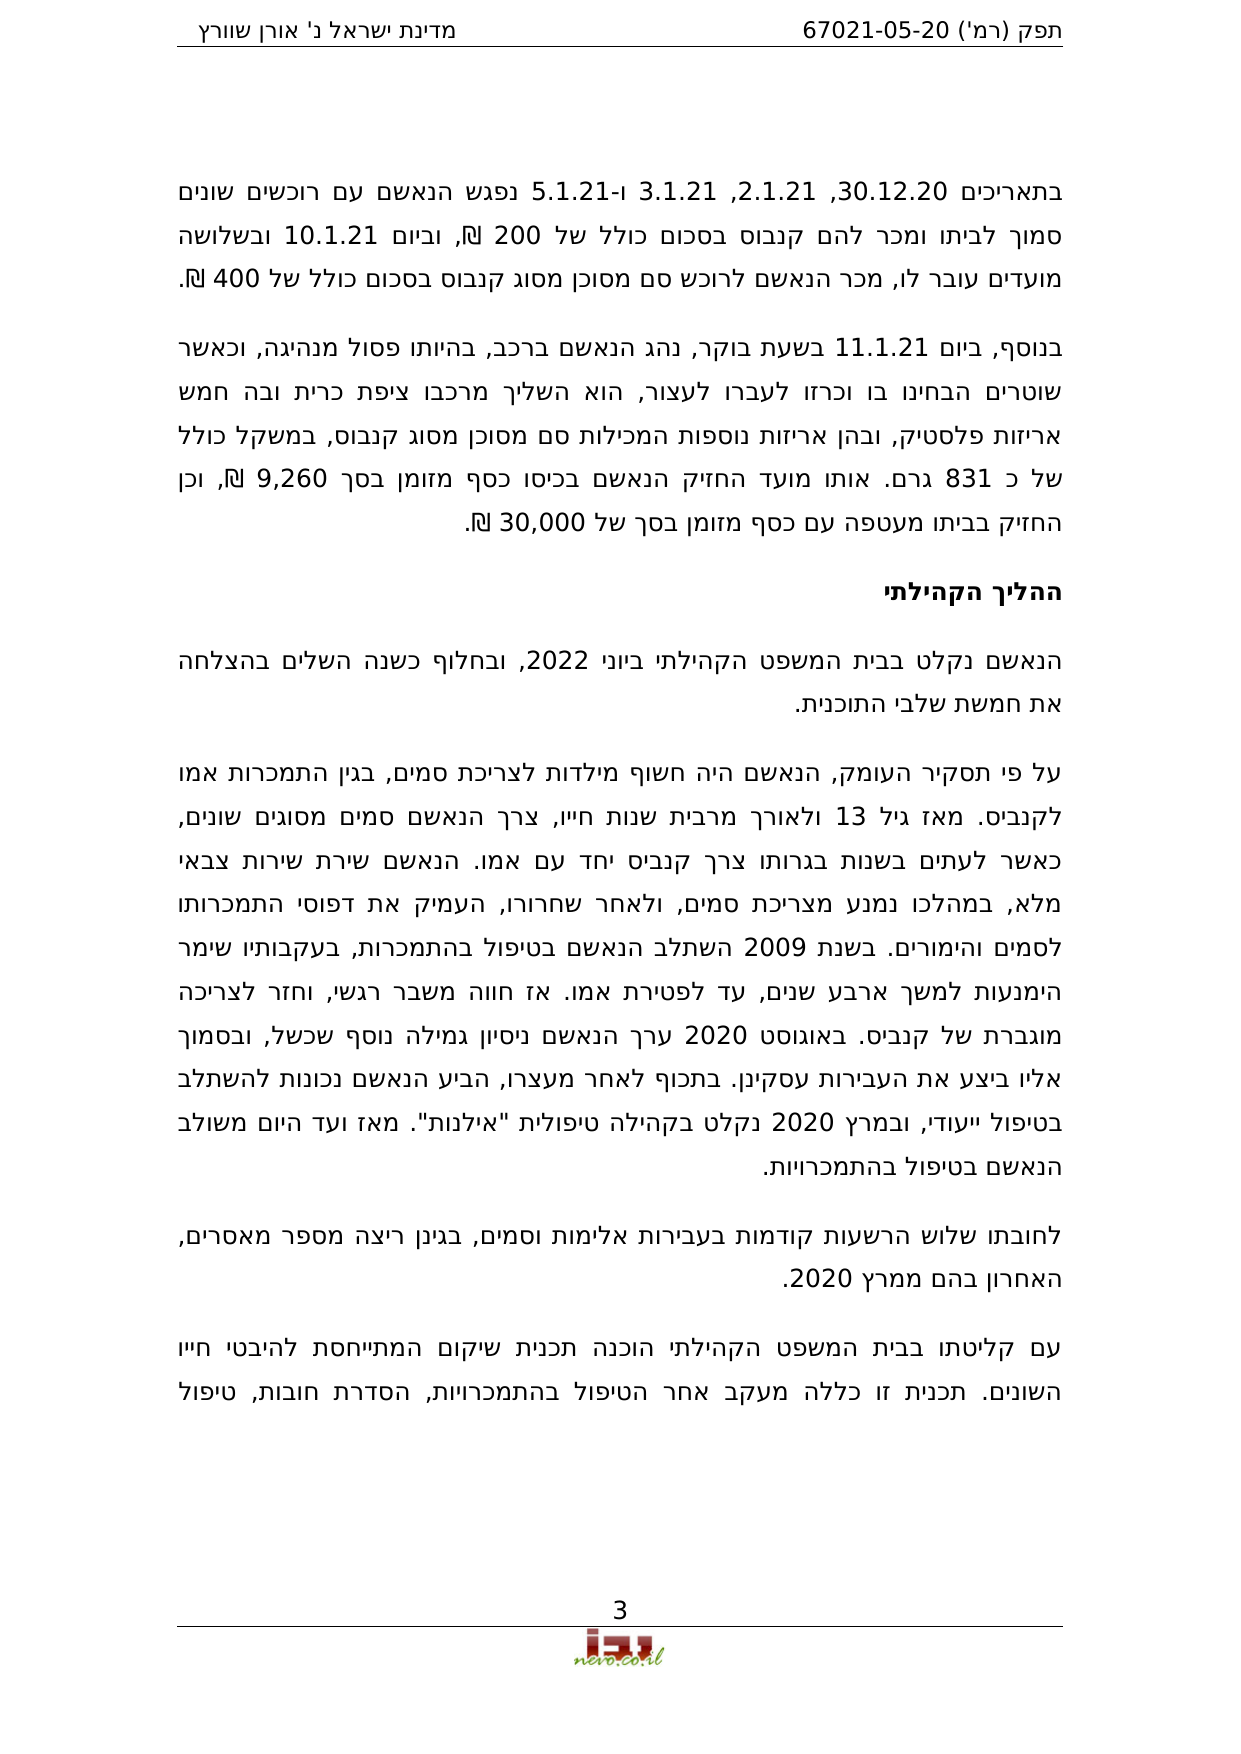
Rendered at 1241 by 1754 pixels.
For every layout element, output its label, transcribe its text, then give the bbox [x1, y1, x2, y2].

text ההליך הקהילתי [177, 577, 1063, 606]
text על פי תסקיר העומק, הנאשם היה חשוף מילדות לצריכת סמים, בגין התמכרות אמו לקנביס. מאז גיל 13 ולאורך מרבית שנות חייו, צרך הנאשם סמים מסוגים שונים, כאשר לעתים בשנות בגרותו צרך קנביס יחד עם אמו. הנאשם שירת שירות צבאי מלא, במהלכו נמנע מצריכת סמים, ולאחר שחרורו, העמיק את דפוסי התמכרותו לסמים והימורים. בשנת 2009 השתלב הנאשם בטיפול בהתמכרות, בעקבותיו שימר הימנעות למשך ארבע שנים, עד לפטירת אמו. אז חווה משבר רגשי, וחזר לצריכה מוגברת של קנביס. באוגוסט 2020 ערך הנאשם ניסיון גמילה נוסף שכשל, ובסמוך אליו ביצע את העבירות עסקינן. בתכוף לאחר מעצרו, הביע הנאשם נכונות להשתלב בטיפול ייעודי, ובמרץ 2020 נקלט בקהילה טיפולית "אילנות". מאז ועד היום משולב הנאשם בטיפול בהתמכרויות. [177, 758, 1063, 1181]
picture [574, 1628, 666, 1667]
text הנאשם נקלט בבית המשפט הקהילתי ביוני 2022, ובחלוף כשנה השלים בהצלחה את חמשת שלבי התוכנית. [177, 646, 1063, 719]
text לחובתו שלוש הרשעות קודמות בעבירות אלימות וסמים, בגינן ריצה מספר מאסרים, האחרון בהם ממרץ 2020. [177, 1221, 1063, 1294]
text בנוסף, ביום 11.1.21 בשעת בוקר, נהג הנאשם ברכב, בהיותו פסול מנהיגה, וכאשר שוטרים הבחינו בו וכרזו לעברו לעצור, הוא השליך מרכבו ציפת כרית ובה חמש אריזות פלסטיק, ובהן אריזות נוספות המכילות סם מסוכן מסוג קנבוס, במשקל כולל של כ 831 גרם. אותו מועד החזיק הנאשם בכיסו כסף מזומן בסך 9,260 ₪, וכן החזיק בביתו מעטפה עם כסף מזומן בסך של 30,000 ₪. [177, 333, 1063, 538]
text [177, 1333, 1063, 1406]
text בתאריכים 30.12.20, 2.1.21, 3.1.21 ו-5.1.21 נפגש הנאשם עם רוכשים שונים סמוך לביתו ומכר להם קנבוס בסכום כולל של 200 ₪, וביום 10.1.21 ובשלושה מועדים עובר לו, מכר הנאשם לרוכש סם מסוכן מסוג קנבוס בסכום כולל של 400 ₪. [177, 177, 1063, 294]
